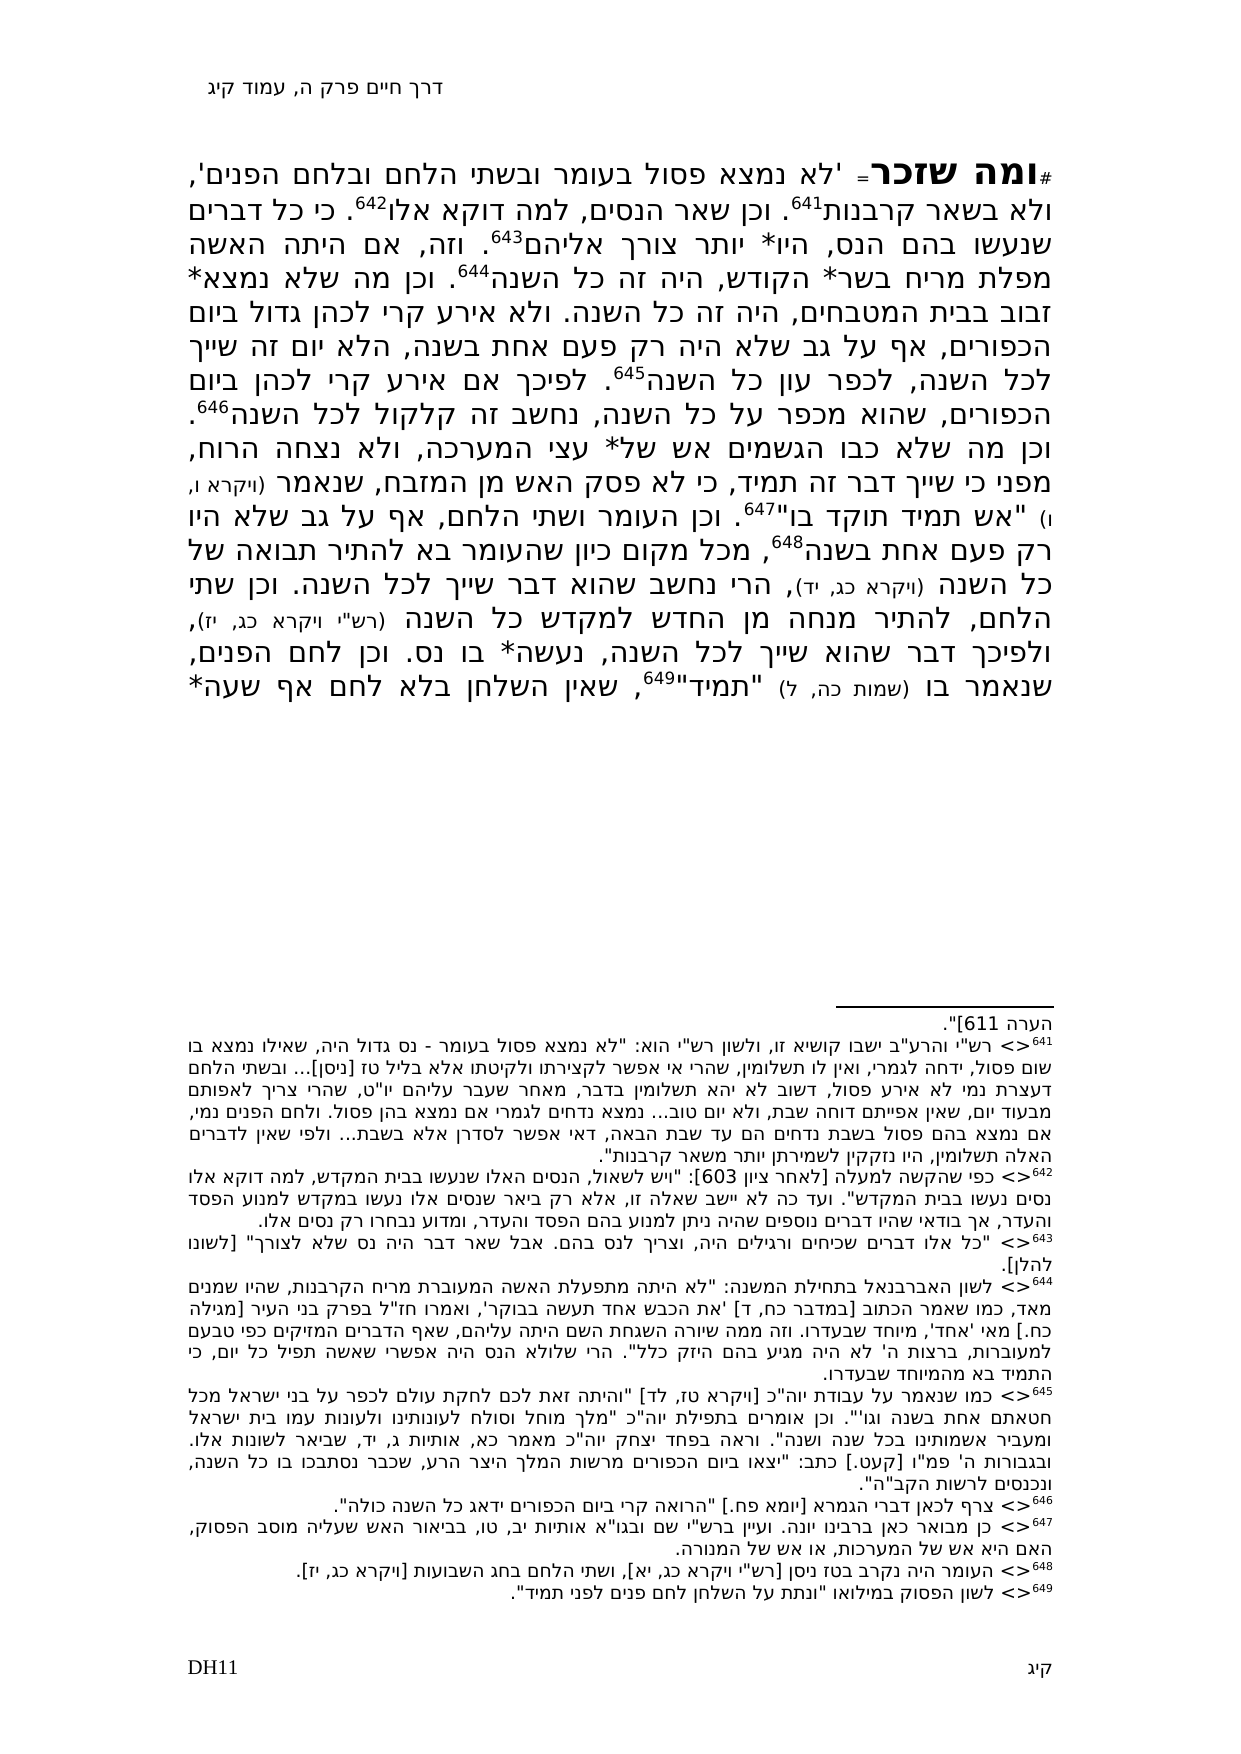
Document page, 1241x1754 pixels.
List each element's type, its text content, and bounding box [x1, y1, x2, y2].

text #ומה שזכר= 'לא נמצא פסול בעומר ובשתי הלחם ובלחם הפנים', ולא בשאר קרבנות. וכן שאר הנסים, למה דוקא אלו. כי כל דברים שנעשו בהם הנס, היו* יותר צורך אליהם. וזה, אם היתה האשה מפלת מריח בשר* הקודש, היה זה כל השנה. וכן מה שלא נמצא* זבוב בבית המטבחים, היה זה כל השנה. ולא אירע קרי לכהן גדול ביום הכפורים, אף על גב שלא היה רק פעם אחת בשנה, הלא יום זה שייך לכל השנה, לכפר עון כל השנה. לפיכך אם אירע קרי לכהן ביום הכפורים, שהוא מכפר על כל השנה, נחשב זה קלקול לכל השנה. וכן מה שלא כבו הגשמים אש של* עצי המערכה, ולא נצחה הרוח, מפני כי שייך דבר זה תמיד, כי לא פסק האש מן המזבח, שנאמר (ויקרא ו, ו) "אש תמיד תוקד בו". וכן העומר ושתי הלחם, אף על גב שלא היו רק פעם אחת בשנה, מכל מקום כיון שהעומר בא להתיר תבואה של כל השנה (ויקרא כג, יד), הרי נחשב שהוא דבר שייך לכל השנה. וכן שתי הלחם, להתיר מנחה מן החדש למקדש כל השנה (רש"י ויקרא כג, יז), ולפיכך דבר שהוא שייך לכל השנה, נעשה* בו נס. וכן לחם הפנים, שנאמר בו (שמות כה, ל) "תמיד", שאין השלחן בלא לחם אף שעה* אחת (חגיגה כו:), שהיו אלו מושכין ואלו מניחין. וכן עומדים צפופים ומשתחוים רוחים, וכן לא הזיק נחש ועקרב, וכן לא [אמר] צר לי המקום, כל אלו דברים שכיחים, ורגילים היה, וצריך לנס בהם. אבל שאר דבר, היה הנס שלא לצורך. כך יש לפרש, והוא נכון מאוד. ובשביל כי אלו הנסים בסדר*, לכך הזכיר אותם התנא בפירוש. [187, 150, 1053, 703]
